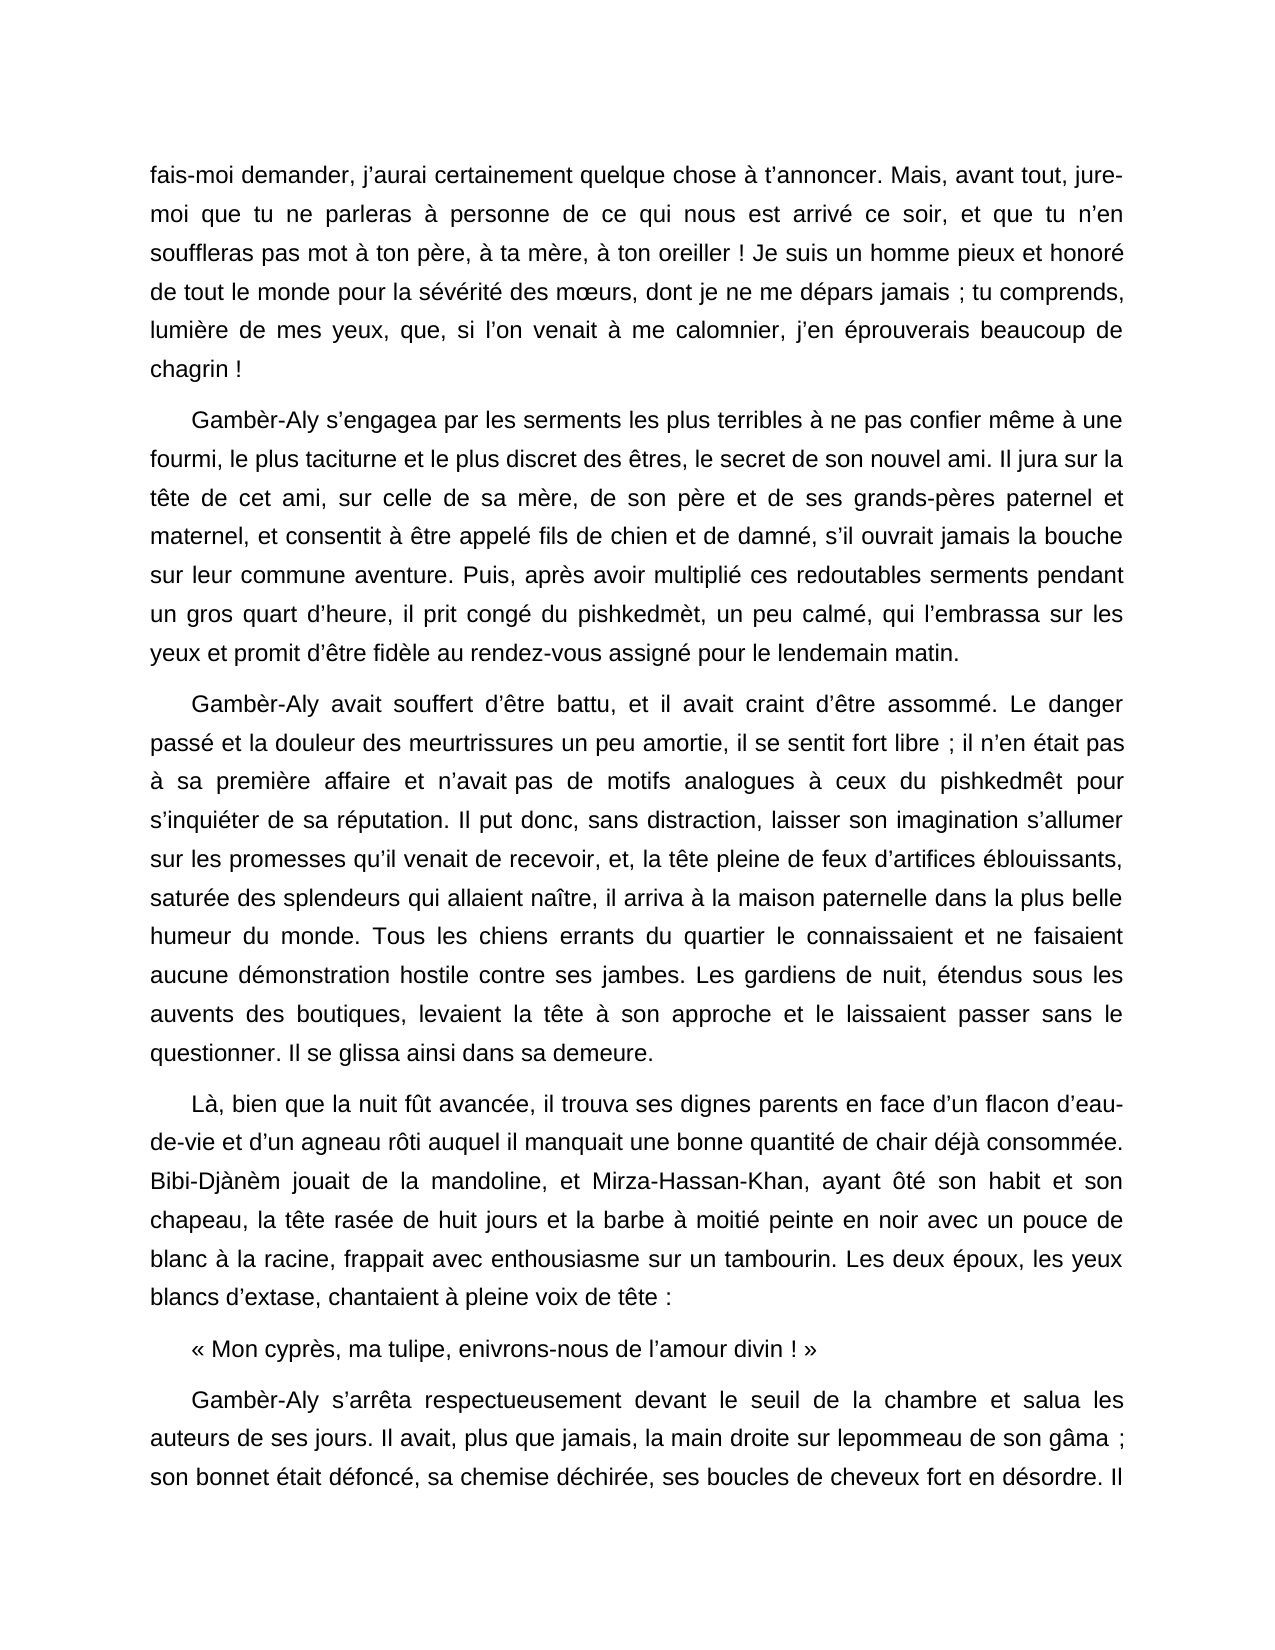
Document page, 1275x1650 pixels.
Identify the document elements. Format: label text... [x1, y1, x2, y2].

text Gambèr-Aly avait souffert d’être battu, et il avait craint d’être assommé. Le danger passé et la douleur des meurtrissures un peu amortie, il se sentit fort libre ; il n’en était pas à sa première affaire et n’avait pas de motifs analogues à ceux du pishkedmêt pour s’inquiéter de sa réputation. Il put donc, sans distraction, laisser son imagination s’allumer sur les promesses qu’il venait de recevoir, et, la tête pleine de feux d’artifices éblouissants, saturée des splendeurs qui allaient naître, il arriva à la maison paternelle dans la plus belle humeur du monde. Tous les chiens errants du quartier le connaissaient et ne faisaient aucune démonstration hostile contre ses jambes. Les gardiens de nuit, étendus sous les auvents des boutiques, levaient la tête à son approche et le laissaient passer sans le questionner. Il se glissa ainsi dans sa demeure. [150, 678, 1125, 1066]
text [150, 150, 1125, 382]
text « Mon cyprès, ma tulipe, enivrons-nous de l’amour divin ! » [150, 1323, 1125, 1362]
text Là, bien que la nuit fût avancée, il trouva ses dignes parents en face d’un flacon d’eau-de-vie et d’un agneau rôti auquel il manquait une bonne quantité de chair déjà consommée. Bibi-Djànèm jouait de la mandoline, et Mirza-Hassan-Khan, ayant ôté son habit et son chapeau, la tête rasée de huit jours et la barbe à moitié peinte en noir avec un pouce de blanc à la racine, frappait avec enthousiasme sur un tambourin. Les deux époux, les yeux blancs d’extase, chantaient à pleine voix de tête : [150, 1078, 1125, 1311]
text Gambèr-Aly s’engagea par les serments les plus terribles à ne pas confier même à une fourmi, le plus taciturne et le plus discret des êtres, le secret de son nouvel ami. Il jura sur la tête de cet ami, sur celle de sa mère, de son père et de ses grands-pères paternel et maternel, et consentit à être appelé fils de chien et de damné, s’il ouvrait jamais la bouche sur leur commune aventure. Puis, après avoir multiplié ces redoutables serments pendant un gros quart d’heure, il prit congé du pishkedmèt, un peu calmé, qui l’embrassa sur les yeux et promit d’être fidèle au rendez-vous assigné pour le lendemain matin. [150, 395, 1125, 666]
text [150, 1374, 1125, 1491]
